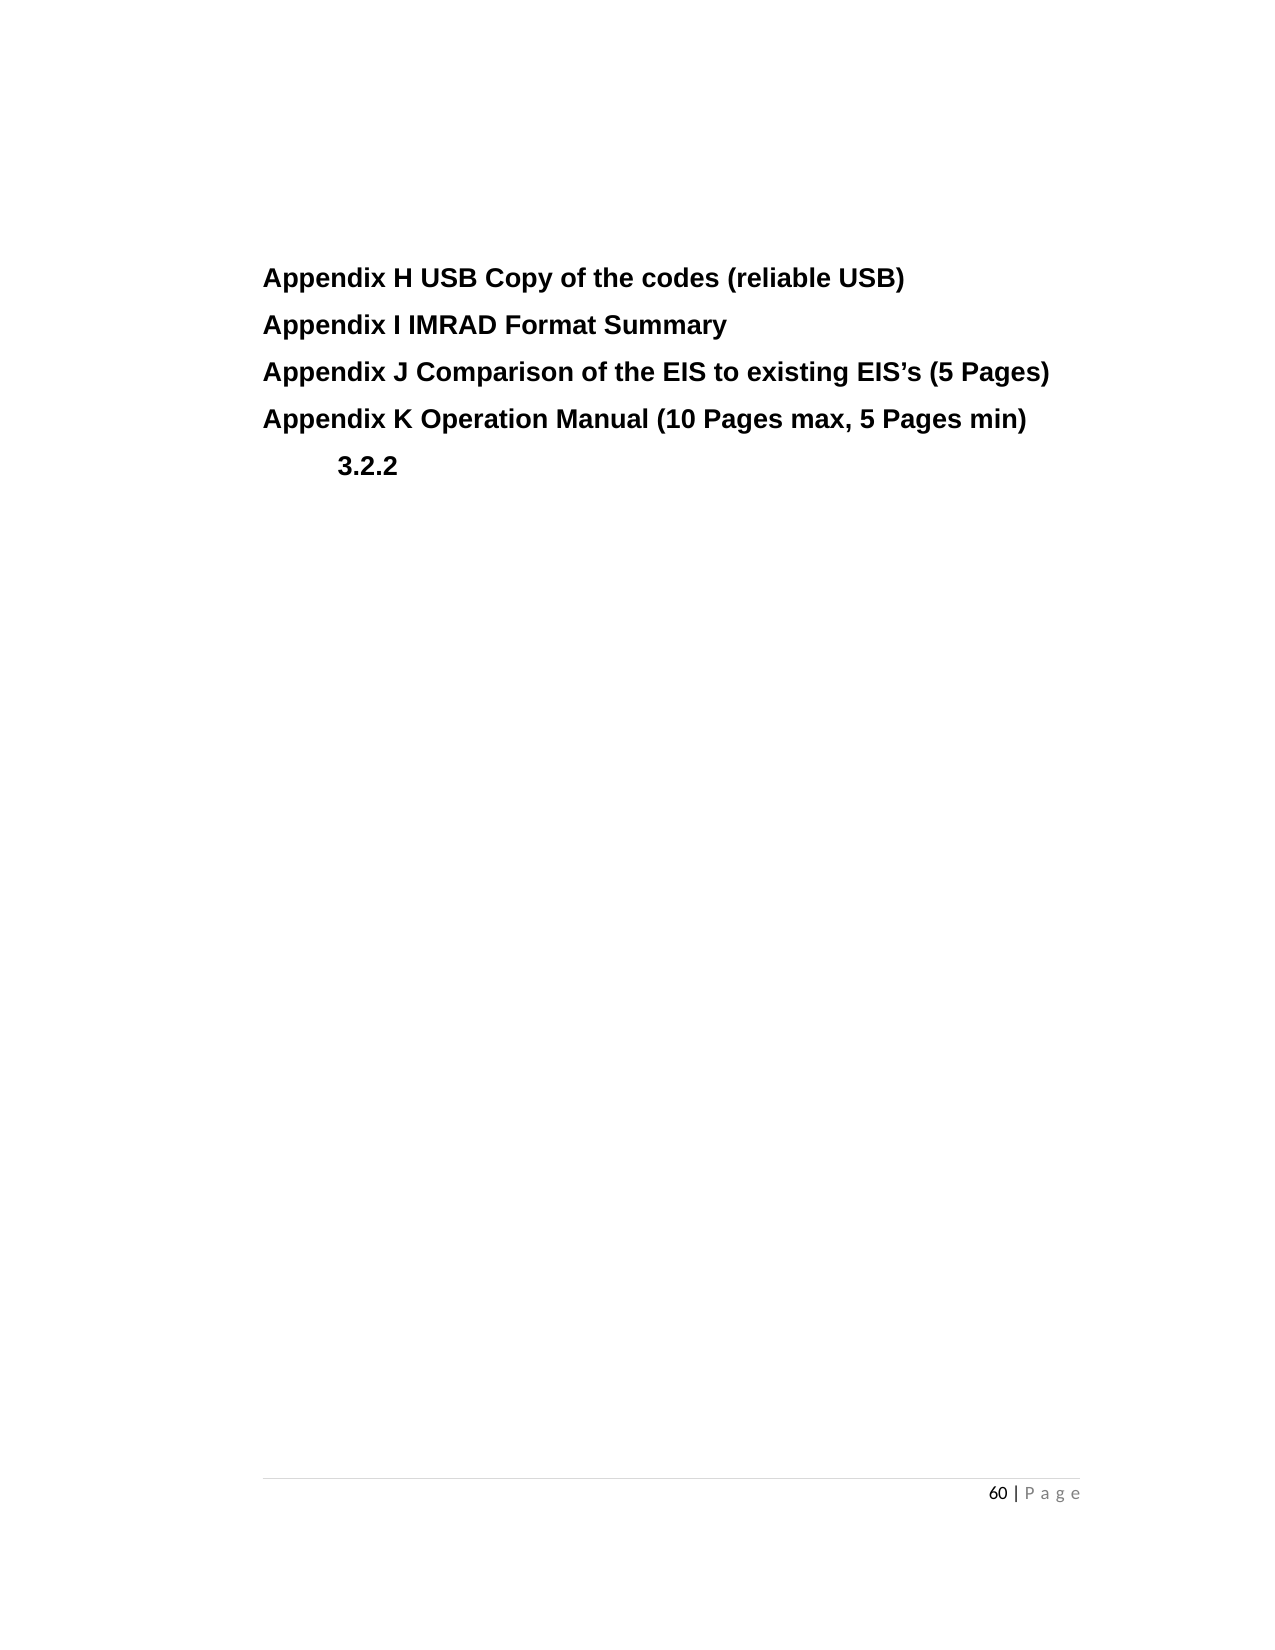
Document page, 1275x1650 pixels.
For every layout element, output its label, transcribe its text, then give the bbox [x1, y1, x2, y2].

subtitle Appendix K Operation Manual (10 Pages max, 5 Pages min) [262, 403, 1080, 434]
subtitle Appendix H USB Copy of the codes (reliable USB) [262, 262, 1080, 294]
subtitle Appendix J Comparison of the EIS to existing EIS’s (5 Pages) [262, 356, 1080, 387]
subtitle Appendix I IMRAD Format Summary [262, 309, 1080, 341]
